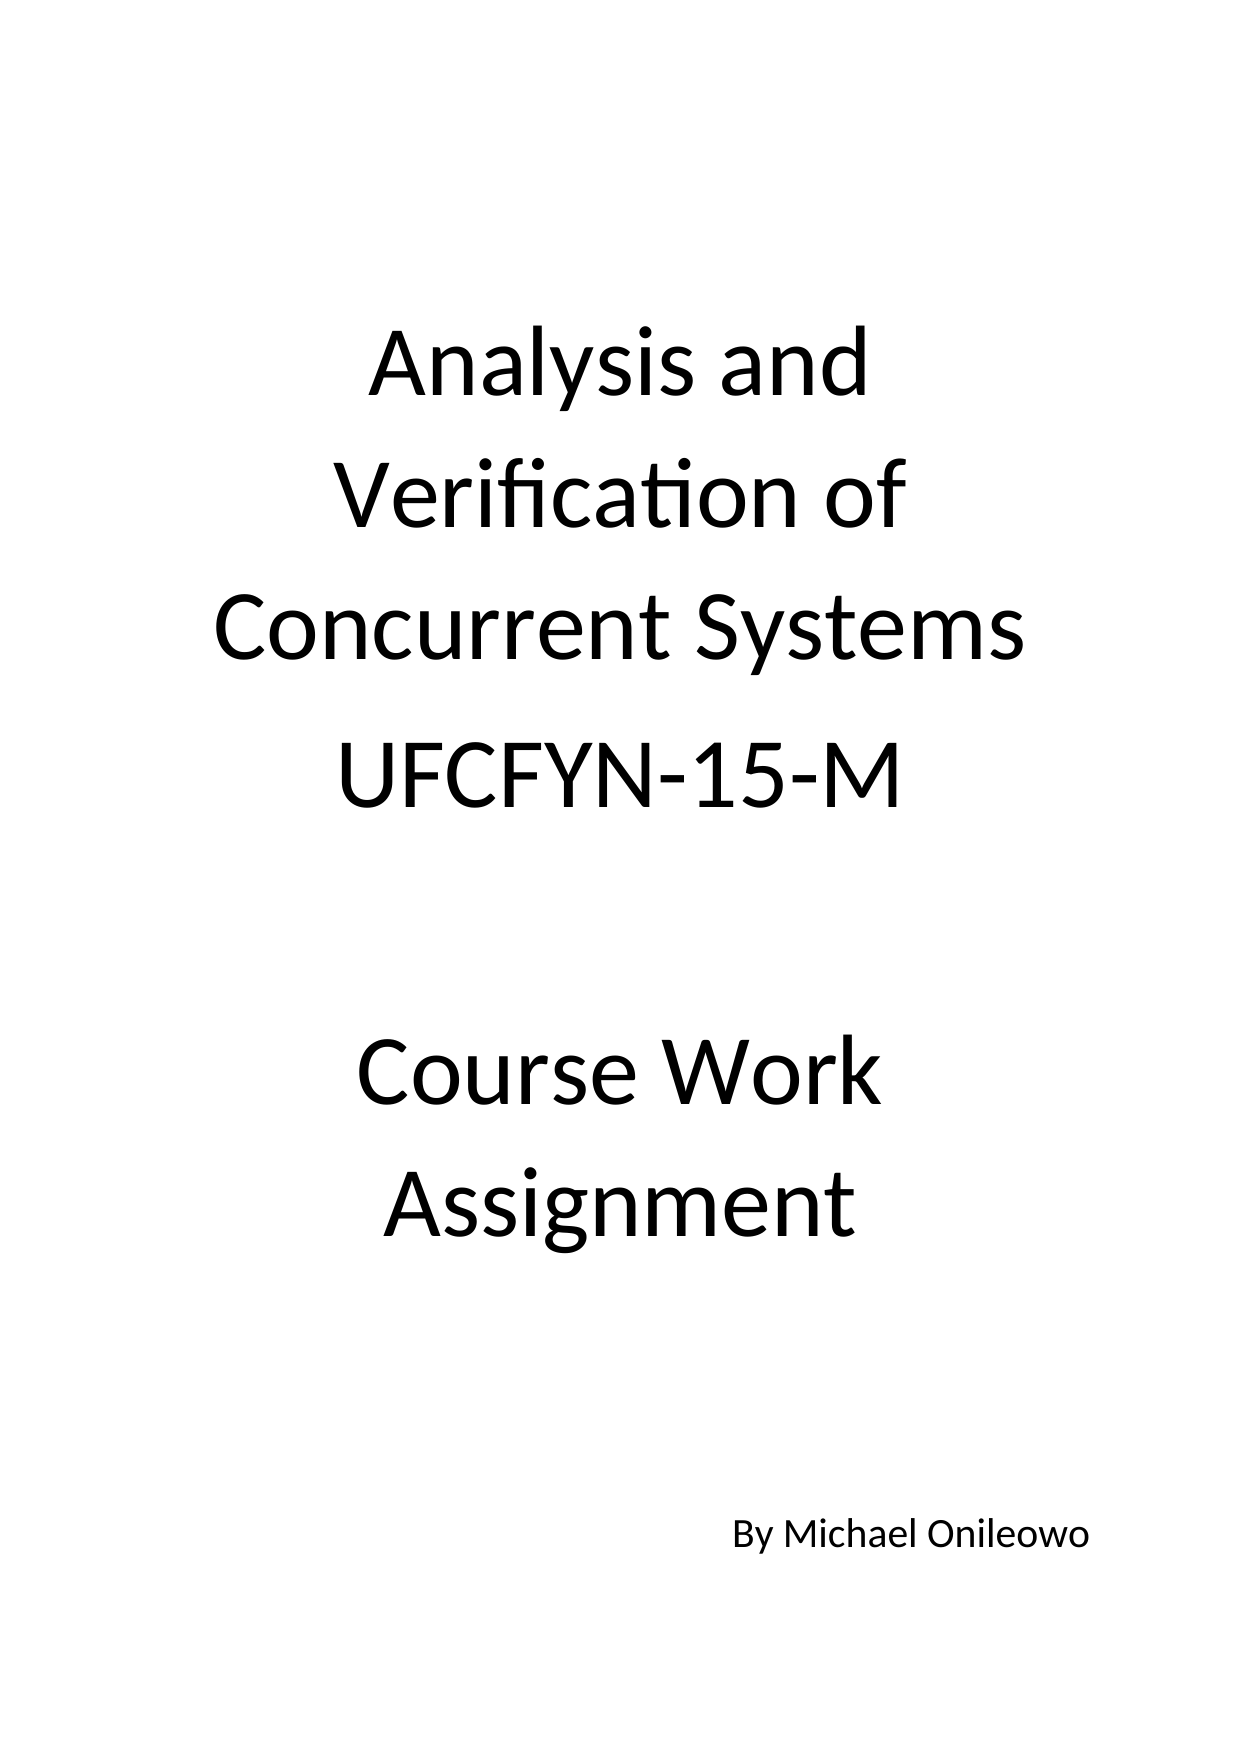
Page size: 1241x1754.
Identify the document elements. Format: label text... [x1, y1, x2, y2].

text By Michael Onileowo [150, 1507, 1090, 1558]
text Course Work Assignment [150, 1007, 1090, 1261]
text UFCFYN-15-M [150, 710, 1090, 832]
text Analysis and Verification of Concurrent Systems [150, 298, 1090, 684]
